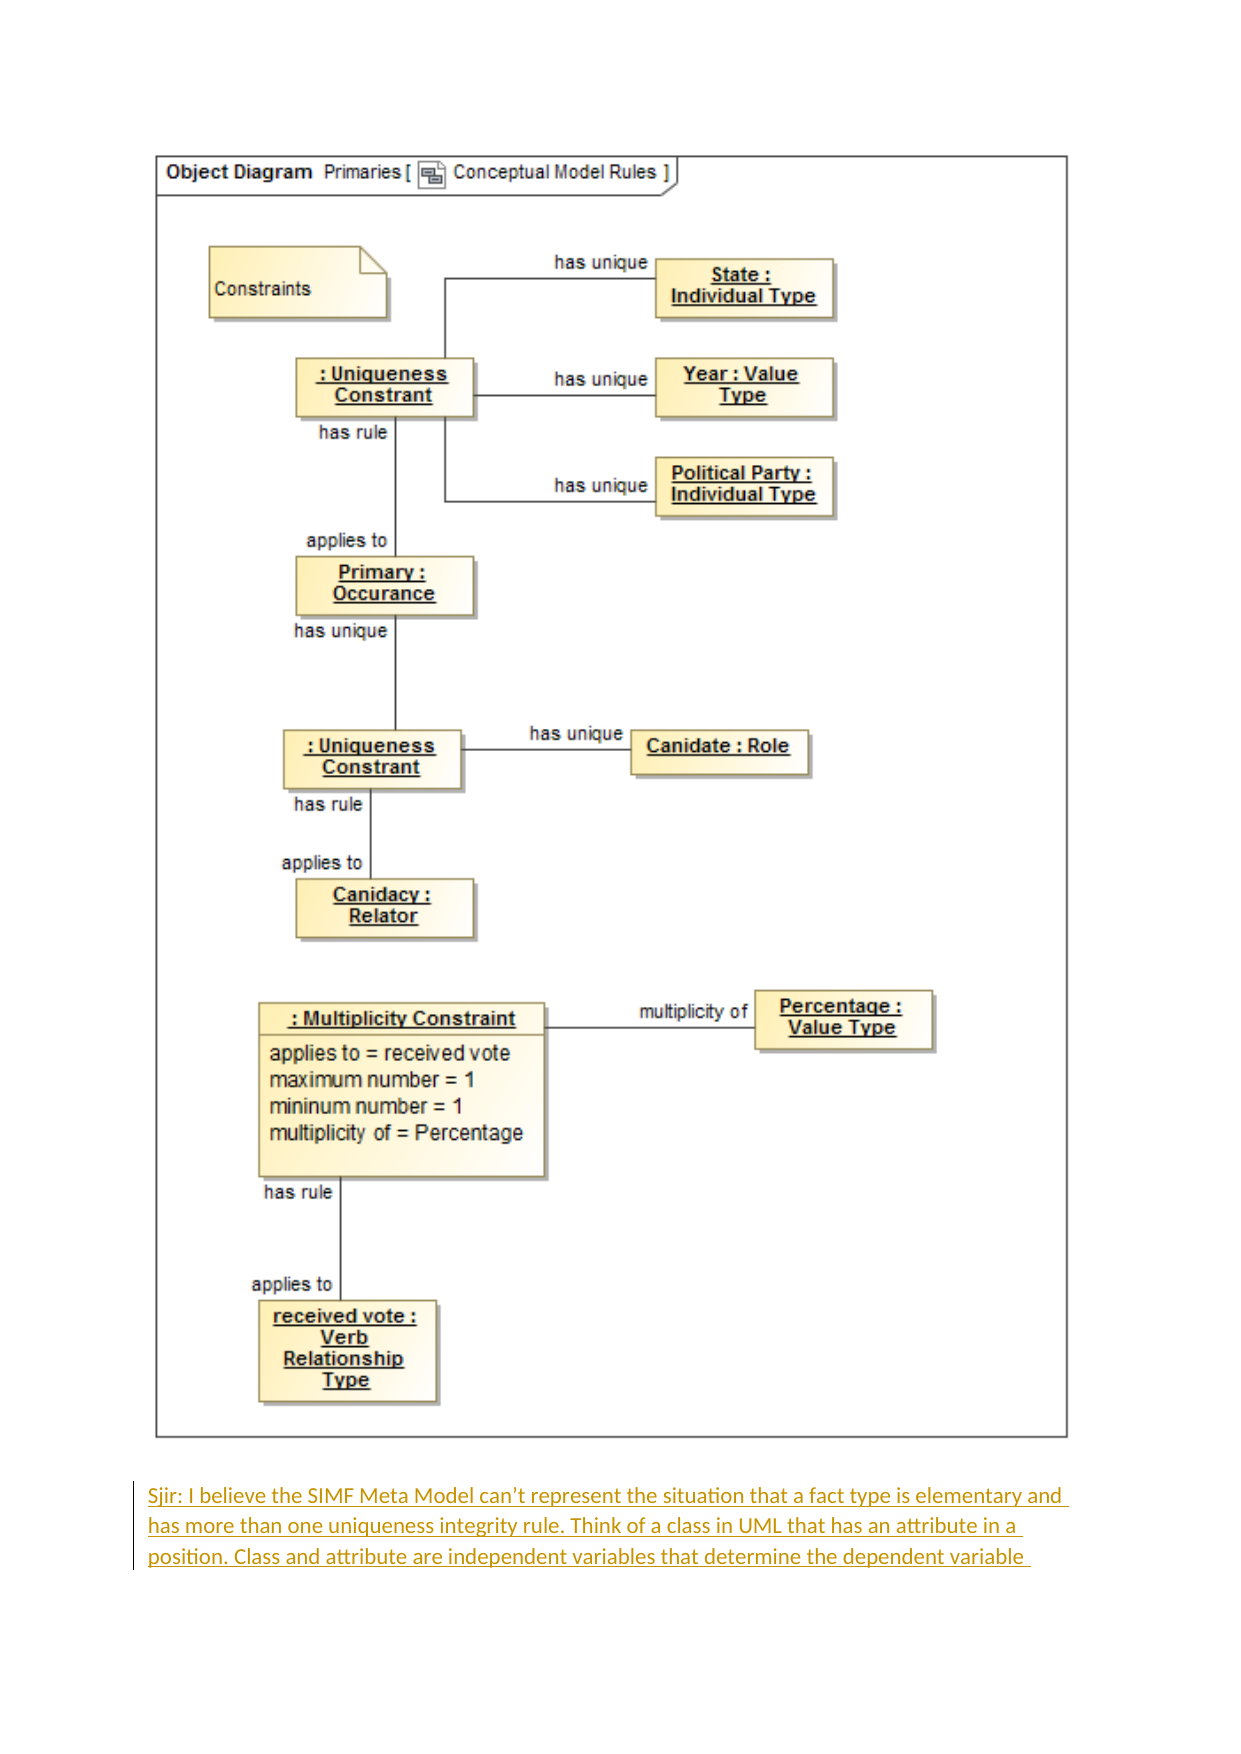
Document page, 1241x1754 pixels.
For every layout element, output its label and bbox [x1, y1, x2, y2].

picture [147, 147, 1093, 1463]
